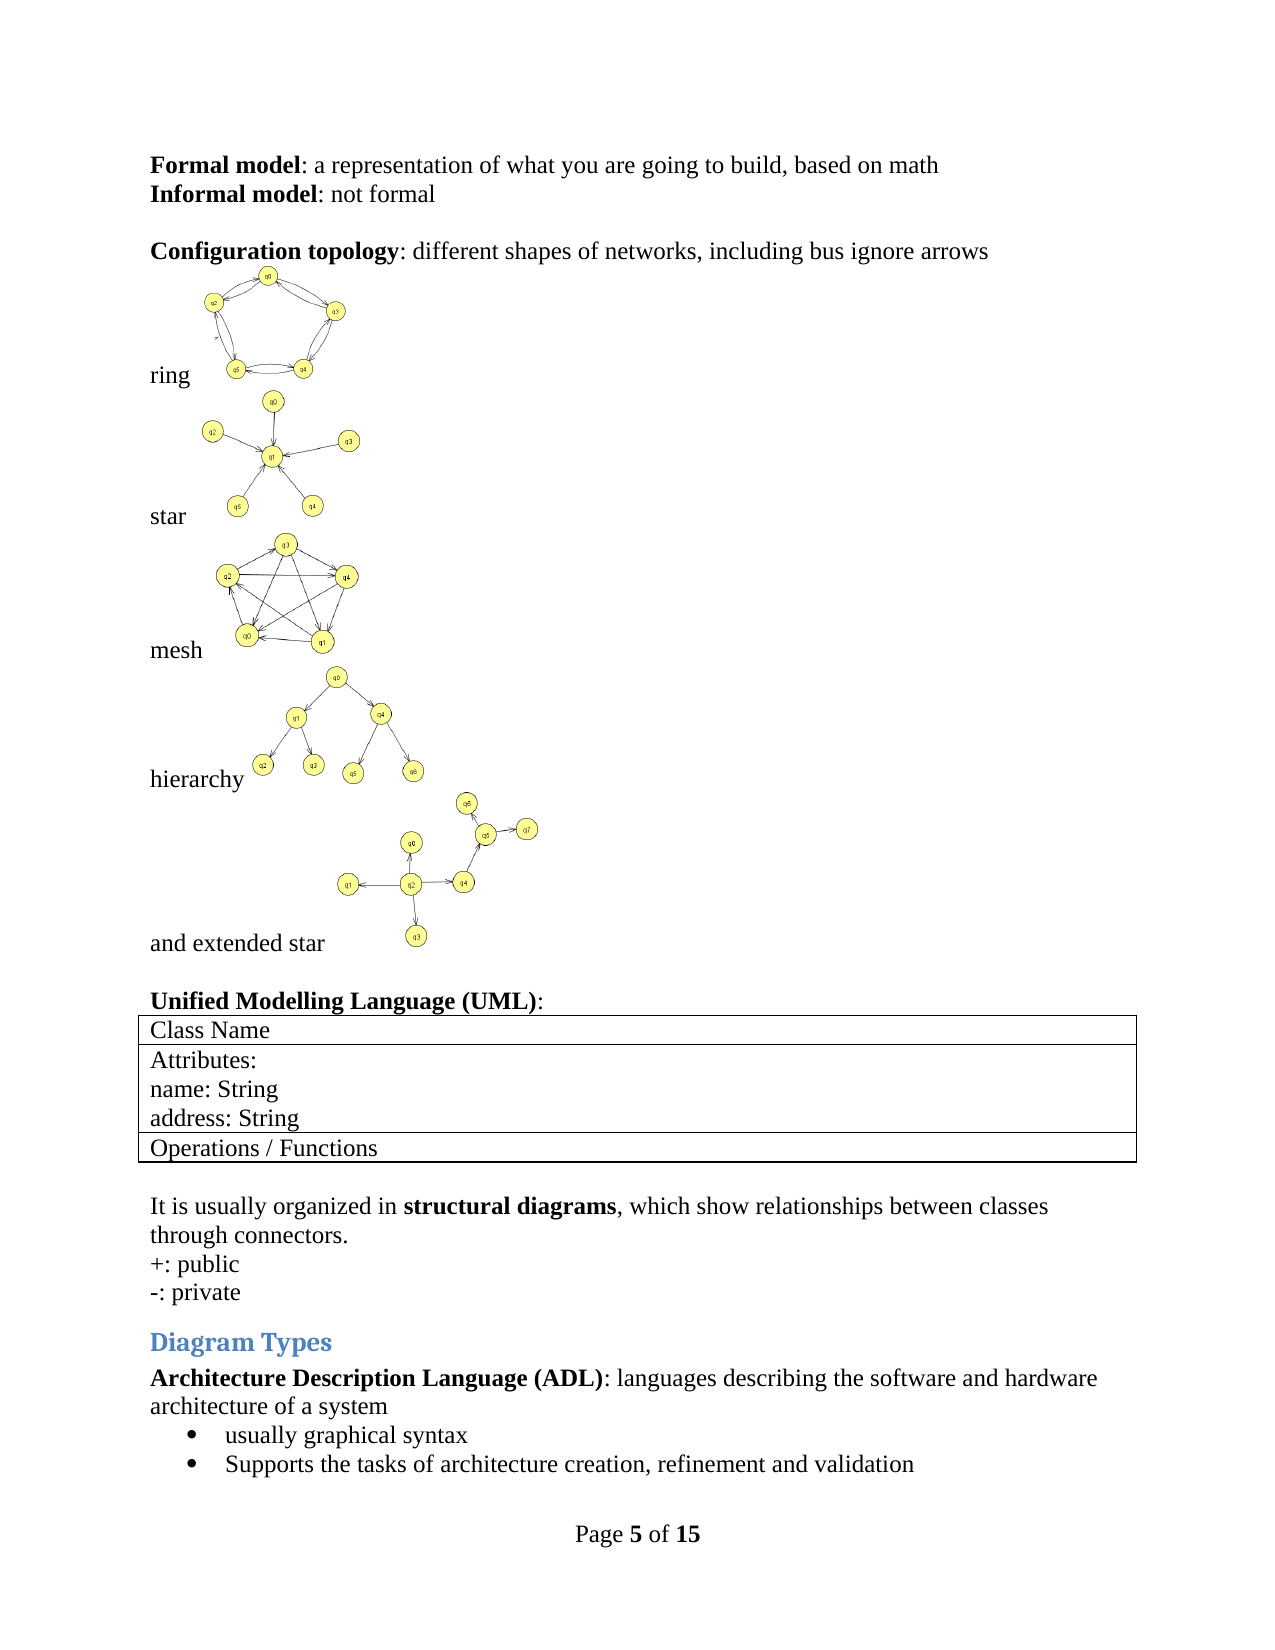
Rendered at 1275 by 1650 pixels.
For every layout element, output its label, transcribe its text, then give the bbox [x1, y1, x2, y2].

table_header Class Name [139, 1016, 1136, 1044]
text Formal model: a representation of what you are going to build, based on math [150, 150, 1125, 179]
table_cell Operations / Functions [139, 1133, 1136, 1161]
subtitle Diagram Types [150, 1327, 1125, 1358]
text star [150, 389, 1125, 530]
text mesh [150, 530, 1125, 664]
picture [250, 664, 427, 788]
table_cell Attributes: name: String address: String [139, 1045, 1136, 1132]
text and extended star [150, 793, 1125, 957]
text +: public [150, 1249, 1125, 1277]
text -: private [150, 1277, 1125, 1306]
text Informal model: not formal [150, 179, 1125, 207]
text Architecture Description Language (ADL): languages describing the software and hardware architecture of a system [150, 1363, 1125, 1420]
picture [209, 530, 361, 659]
picture [192, 388, 366, 525]
text Unified Modelling Language (UML): [150, 986, 1125, 1014]
text It is usually organized in structural diagrams, which show relationships between classes through connectors. [150, 1191, 1125, 1249]
picture [331, 792, 541, 952]
text Configuration topology: different shapes of networks, including bus ignore arrows [150, 236, 1125, 265]
list usually graphical syntax [187, 1420, 1125, 1449]
text hierarchy [150, 664, 1125, 793]
picture [196, 265, 348, 384]
text ring [150, 265, 1125, 389]
list Supports the tasks of architecture creation, refinement and validation [187, 1449, 1125, 1478]
